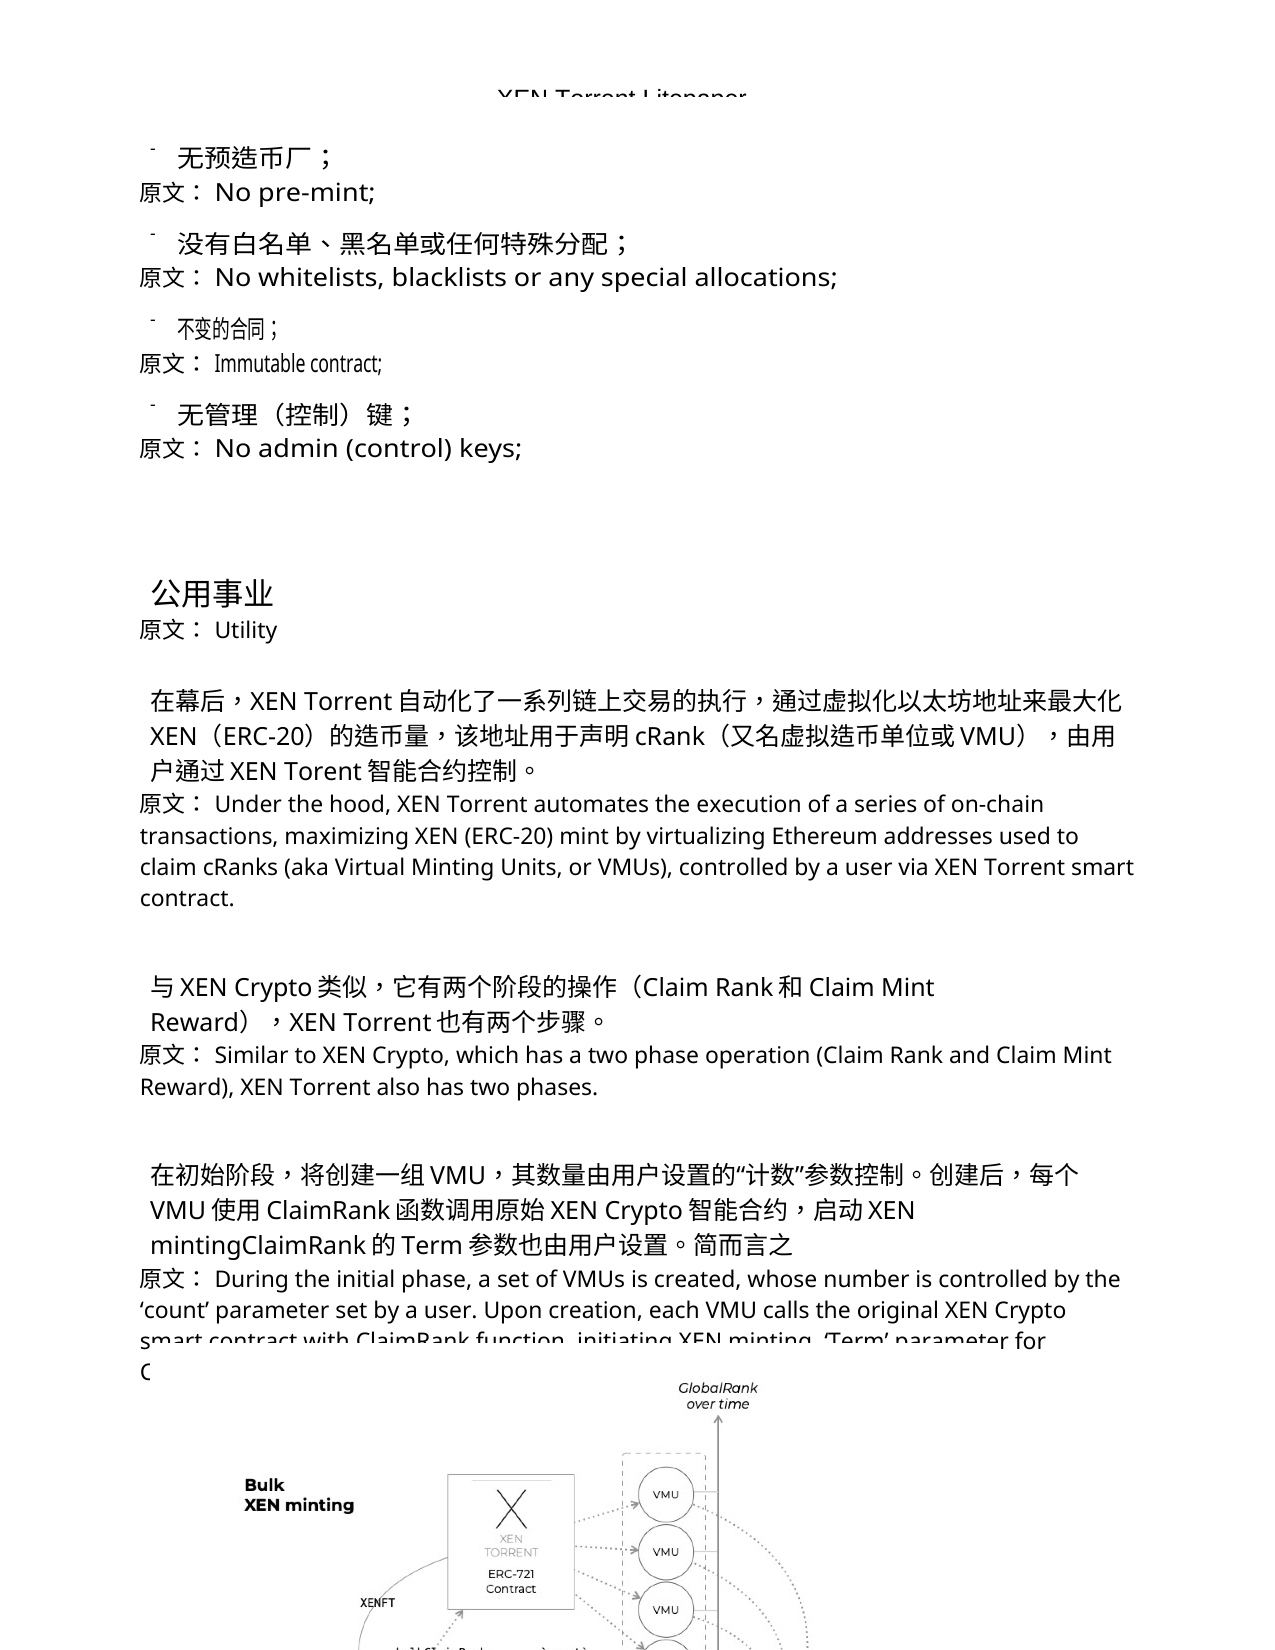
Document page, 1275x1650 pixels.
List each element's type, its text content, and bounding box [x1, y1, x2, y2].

text 与XEN Crypto类似，它有两个阶段的操作（Claim Rank和Claim Mint Reward），XEN Torrent也有两个步骤。 [150, 969, 1115, 1038]
list 没有白名单、黑名单或任何特殊分配； [150, 227, 1135, 260]
text 在幕后，XEN Torrent自动化了一系列链上交易的执行，通过虚拟化以太坊地址来最大化XEN（ERC-20）的造币量，该地址用于声明cRank（又名虚拟造币单位或VMU），由用户通过XEN Torent智能合约控制。 [150, 683, 1135, 787]
list 无管理（控制）键； [150, 398, 1135, 431]
list 无预造币厂； [150, 142, 1135, 174]
text 在初始阶段，将创建一组VMU，其数量由用户设置的“计数”参数控制。创建后，每个VMU使用ClaimRank函数调用原始XEN Crypto智能合约，启动XEN mintingClaimRank的Term参数也由用户设置。简而言之 [150, 1158, 1135, 1262]
list 不变的合同； [150, 313, 1135, 346]
picture [150, 1343, 999, 1650]
subtitle 公用事业 [150, 572, 1135, 614]
